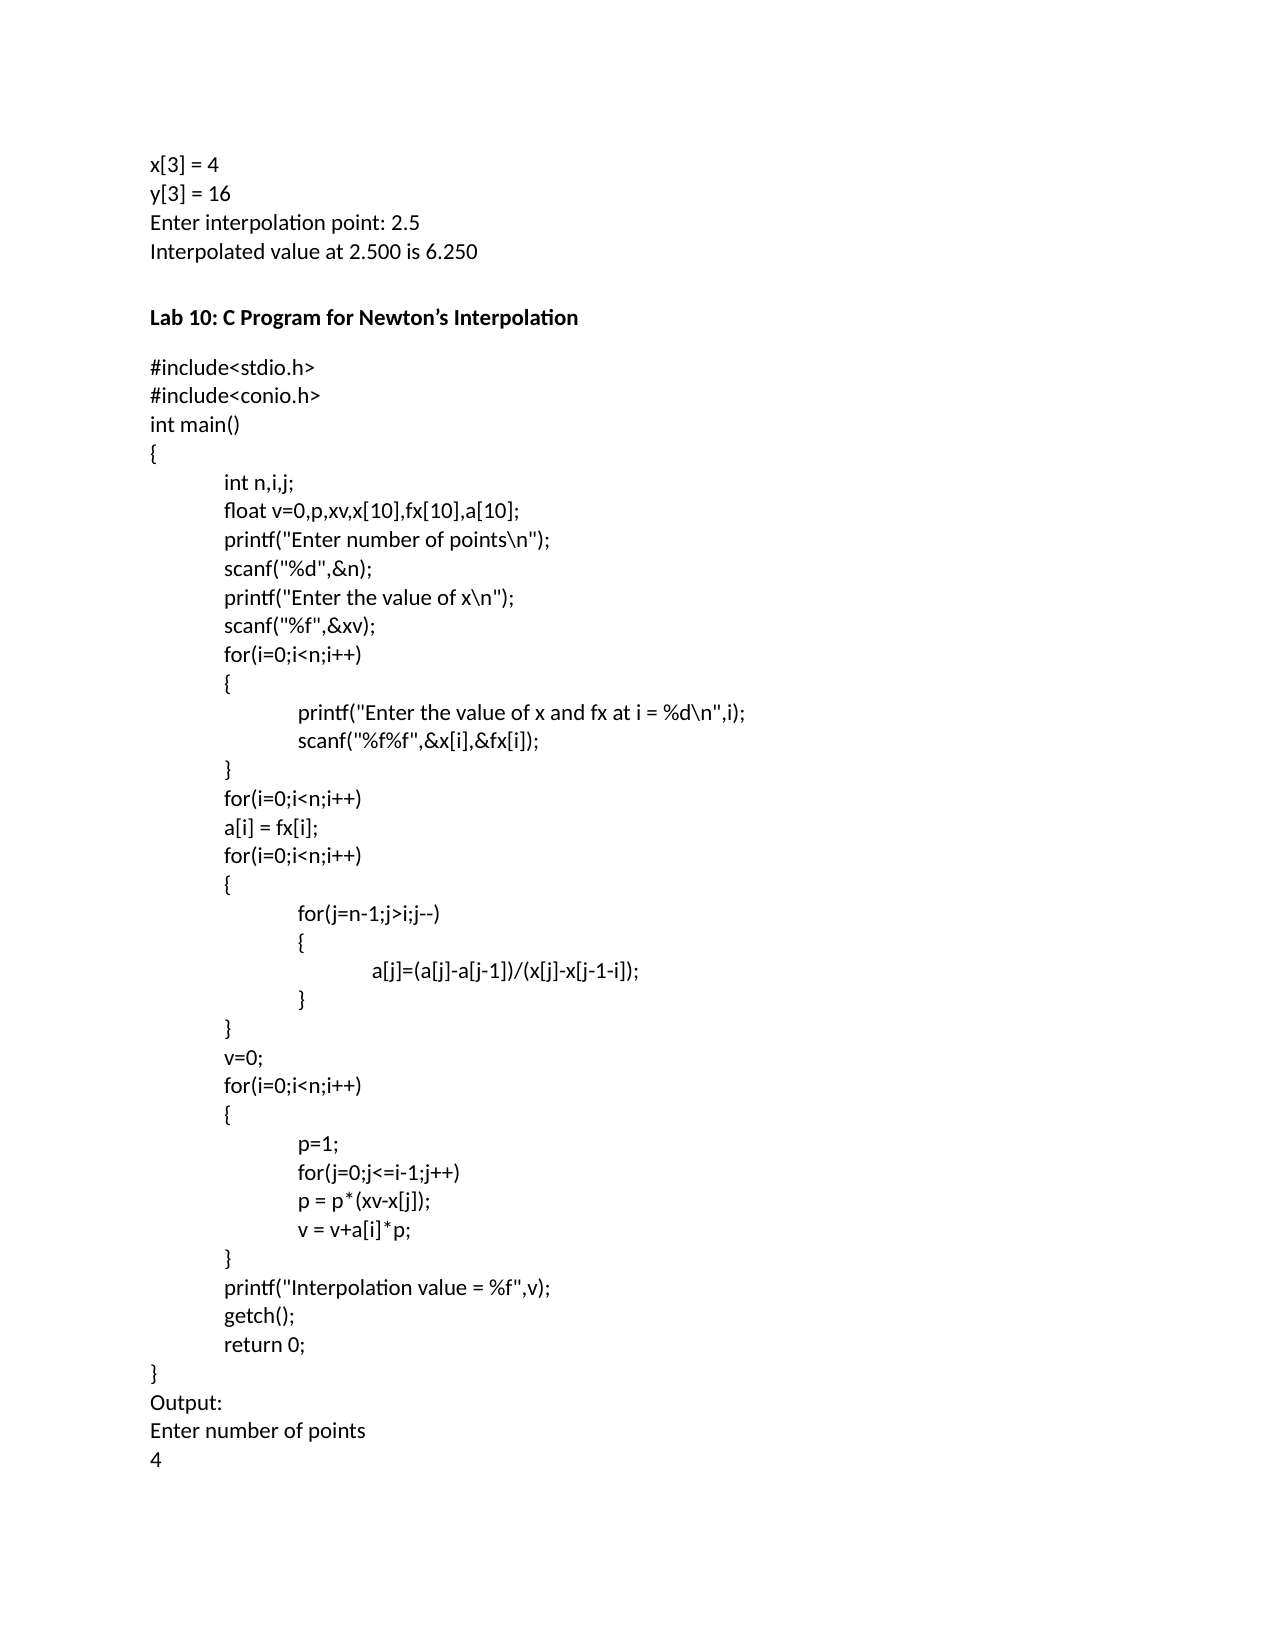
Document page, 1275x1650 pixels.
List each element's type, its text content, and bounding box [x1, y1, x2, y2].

text printf("Enter number of points\n"); [150, 524, 1125, 553]
text } [150, 984, 1125, 1013]
text #include<stdio.h> [150, 352, 1125, 381]
text Interpolated value at 2.500 is 6.250 [150, 236, 1125, 265]
text Lab 10: C Program for Newton’s Interpolation [150, 302, 1125, 331]
text Enter number of points [150, 1416, 1125, 1444]
text printf("Enter the value of x\n"); [150, 582, 1125, 611]
text scanf("%f",&xv); [150, 611, 1125, 639]
text getch(); [150, 1301, 1125, 1329]
text float v=0,p,xv,x[10],fx[10],a[10]; [150, 496, 1125, 524]
text printf("Interpolation value = %f",v); [150, 1272, 1125, 1301]
text for(i=0;i<n;i++) [150, 639, 1125, 668]
text for(i=0;i<n;i++) [150, 841, 1125, 869]
text Output: [150, 1387, 1125, 1416]
text 4 [150, 1444, 1125, 1473]
text } [150, 1243, 1125, 1272]
text Enter interpolation point: 2.5 [150, 207, 1125, 236]
text v = v+a[i]*p; [150, 1214, 1125, 1243]
text scanf("%d",&n); [150, 553, 1125, 582]
text int n,i,j; [150, 467, 1125, 496]
text } [150, 1013, 1125, 1042]
text v=0; [150, 1042, 1125, 1071]
text { [150, 869, 1125, 898]
text printf("Enter the value of x and fx at i = %d\n",i); [150, 697, 1125, 726]
text #include<conio.h> [150, 381, 1125, 409]
text for(i=0;i<n;i++) [150, 1071, 1125, 1099]
text for(j=n-1;j>i;j--) [150, 898, 1125, 927]
text for(j=0;j<=i-1;j++) [150, 1157, 1125, 1186]
text } [150, 754, 1125, 783]
text } [150, 1358, 1125, 1387]
text { [150, 438, 1125, 467]
text { [150, 1099, 1125, 1128]
text { [150, 668, 1125, 697]
text int main() [150, 409, 1125, 438]
text scanf("%f%f",&x[i],&fx[i]); [150, 726, 1125, 754]
text p = p*(xv-x[j]); [150, 1186, 1125, 1214]
text return 0; [150, 1329, 1125, 1358]
text y[3] = 16 [150, 179, 1125, 207]
text x[3] = 4 [150, 150, 1125, 179]
text a[j]=(a[j]-a[j-1])/(x[j]-x[j-1-i]); [150, 956, 1125, 984]
text a[i] = fx[i]; [150, 812, 1125, 841]
text { [150, 927, 1125, 956]
text p=1; [150, 1128, 1125, 1157]
text for(i=0;i<n;i++) [150, 783, 1125, 812]
